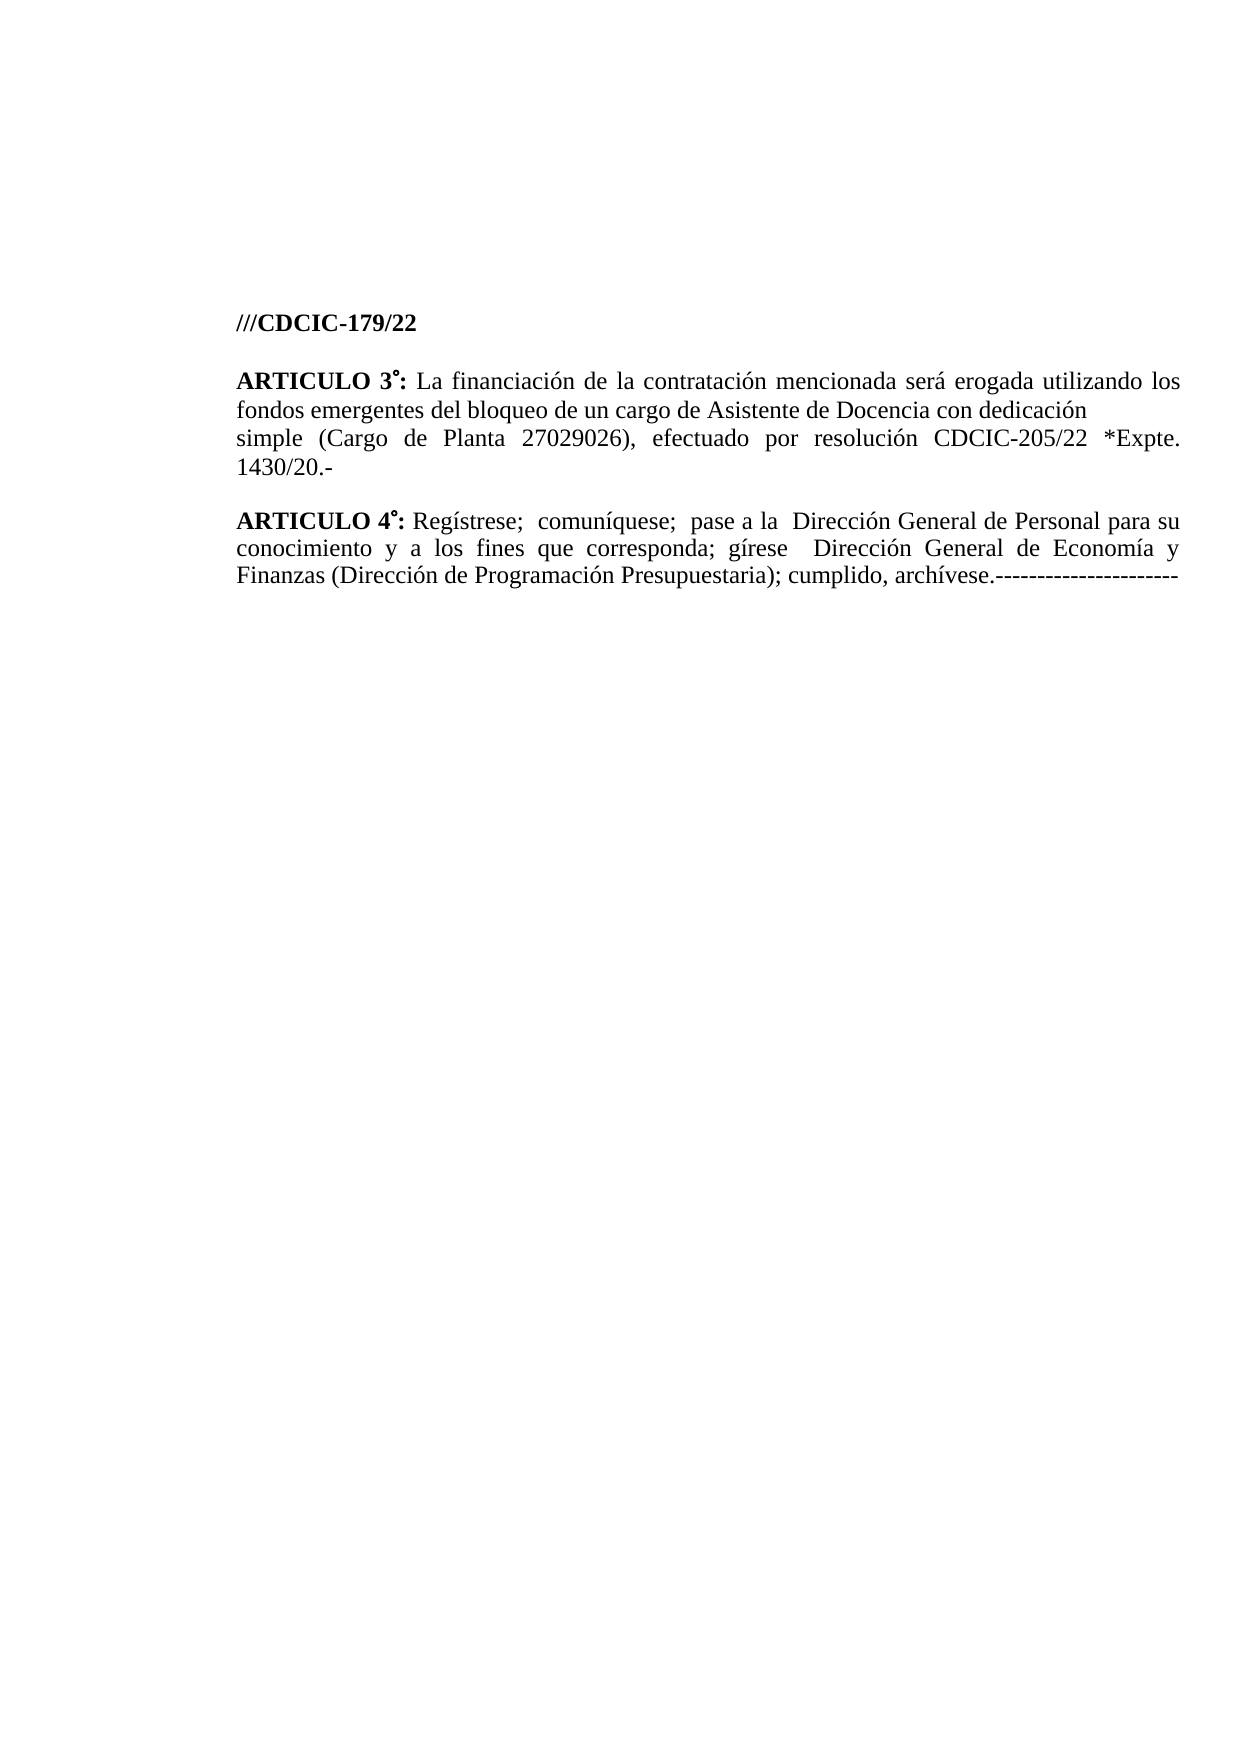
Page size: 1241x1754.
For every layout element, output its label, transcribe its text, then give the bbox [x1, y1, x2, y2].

text ARTICULO 4: Regístrese; comuníquese; pase a la Dirección General de Personal para su conocimiento y a los fines que corresponda; gírese Dirección General de Economía y Finanzas (Dirección de Programación Presupuestaria); cumplido, archívese.---------------------- [236, 508, 1181, 589]
text ARTICULO 3: La financiación de la contratación mencionada será erogada utilizando los fondos emergentes del bloqueo de un cargo de Asistente de Docencia con dedicación [236, 366, 1181, 423]
text simple (Cargo de Planta 27029026), efectuado por resolución CDCIC-205/22 *Expte. 1430/20.- [236, 423, 1181, 481]
text ///CDCIC-179/22 [236, 308, 1181, 337]
